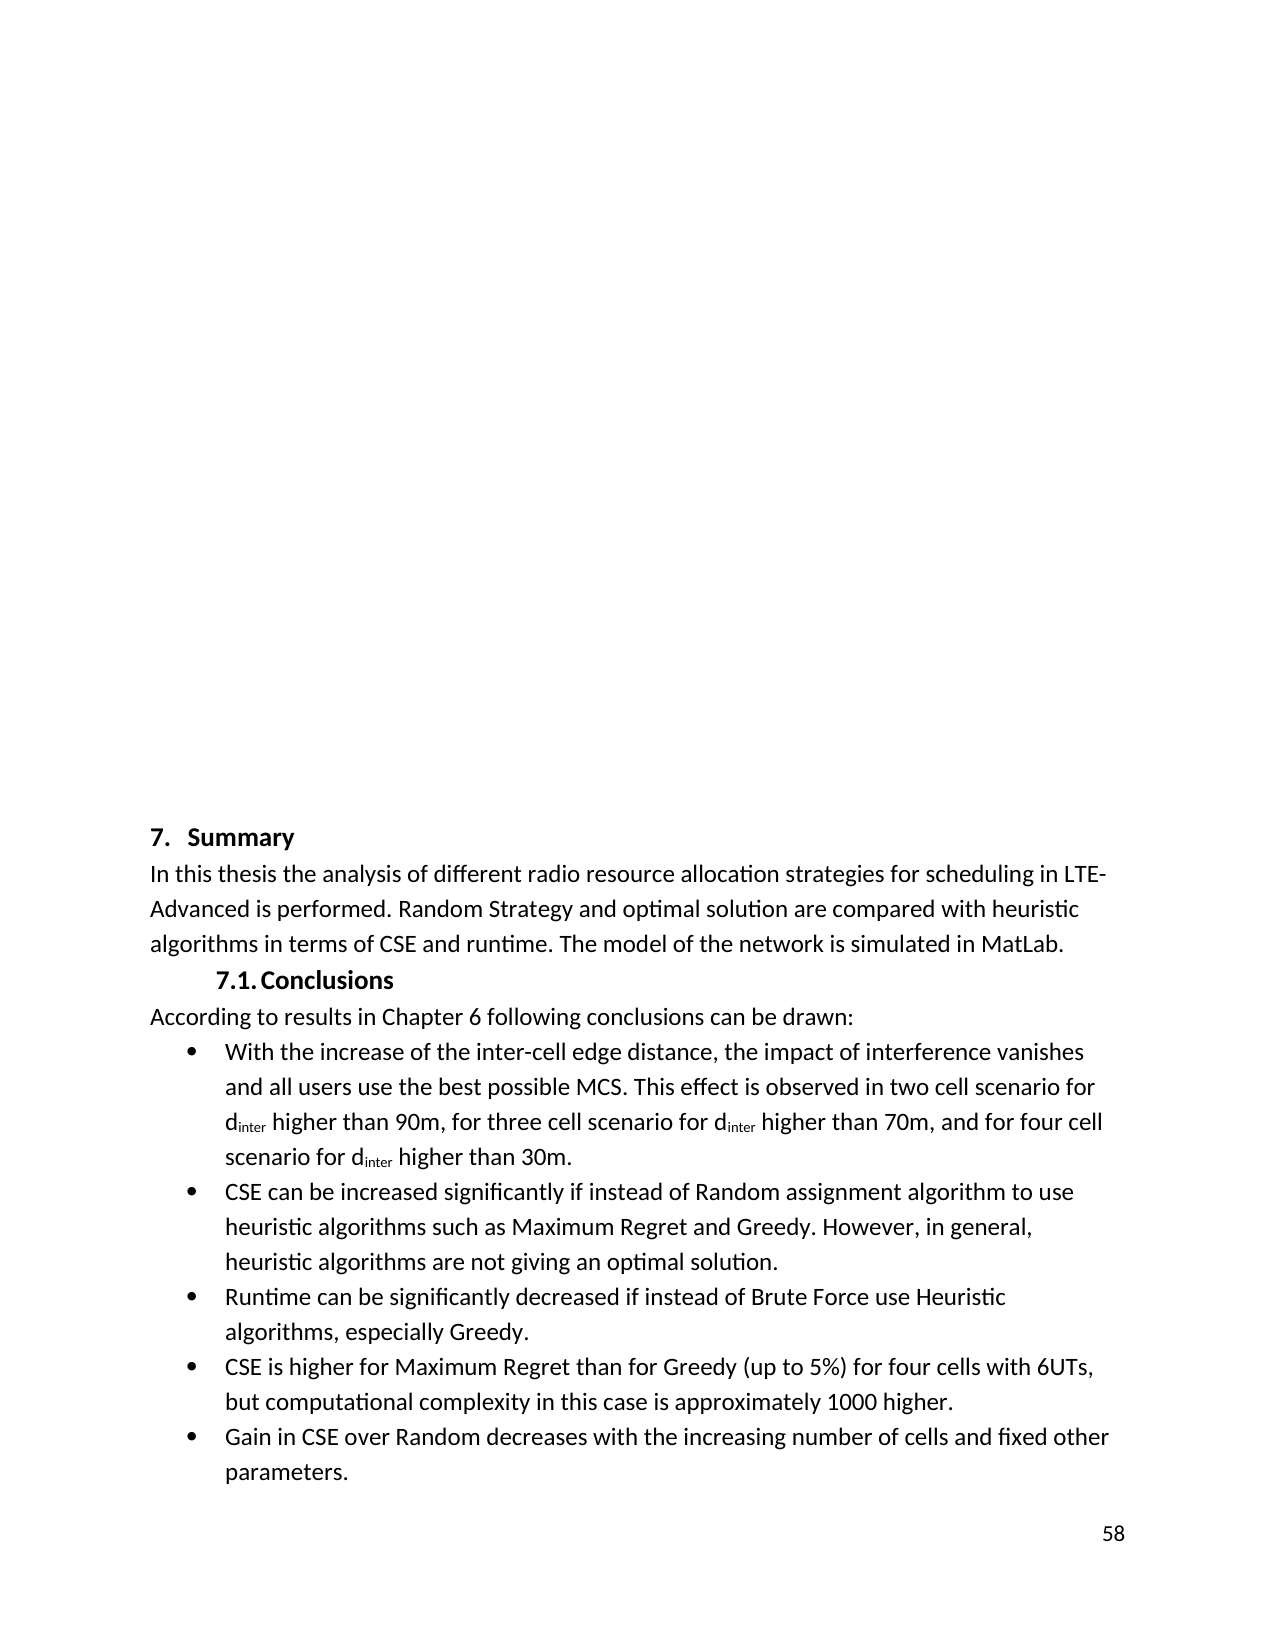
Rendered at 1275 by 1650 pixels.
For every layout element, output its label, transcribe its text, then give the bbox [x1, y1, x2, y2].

list Runtime can be significantly decreased if instead of Brute Force use Heuristic algorithms, especially Greedy. [187, 1281, 1125, 1346]
list With the increase of the inter-cell edge distance, the impact of interference vanishes and all users use the best possible MCS. This effect is observed in two cell scenario for dinter higher than 90m, for three cell scenario for dinter higher than 70m, and for four cell scenario for dinter higher than 30m. [187, 1036, 1125, 1171]
list CSE is higher for Maximum Regret than for Greedy (up to 5%) for four cells with 6UTs, but computational complexity in this case is approximately 1000 higher. [187, 1351, 1125, 1416]
list Gain in CSE over Random decreases with the increasing number of cells and fixed other parameters. [187, 1421, 1125, 1486]
list CSE can be increased significantly if instead of Random assignment algorithm to use heuristic algorithms such as Maximum Regret and Greedy. However, in general, heuristic algorithms are not giving an optimal solution. [187, 1176, 1125, 1276]
list According to results in Chapter 6 following conclusions can be drawn: [150, 1001, 1125, 1031]
list Summary [150, 820, 1125, 853]
list Conclusions [216, 963, 1125, 996]
list In this thesis the analysis of different radio resource allocation strategies for scheduling in LTE-Advanced is performed. Random Strategy and optimal solution are compared with heuristic algorithms in terms of CSE and runtime. The model of the network is simulated in MatLab. [150, 858, 1125, 958]
